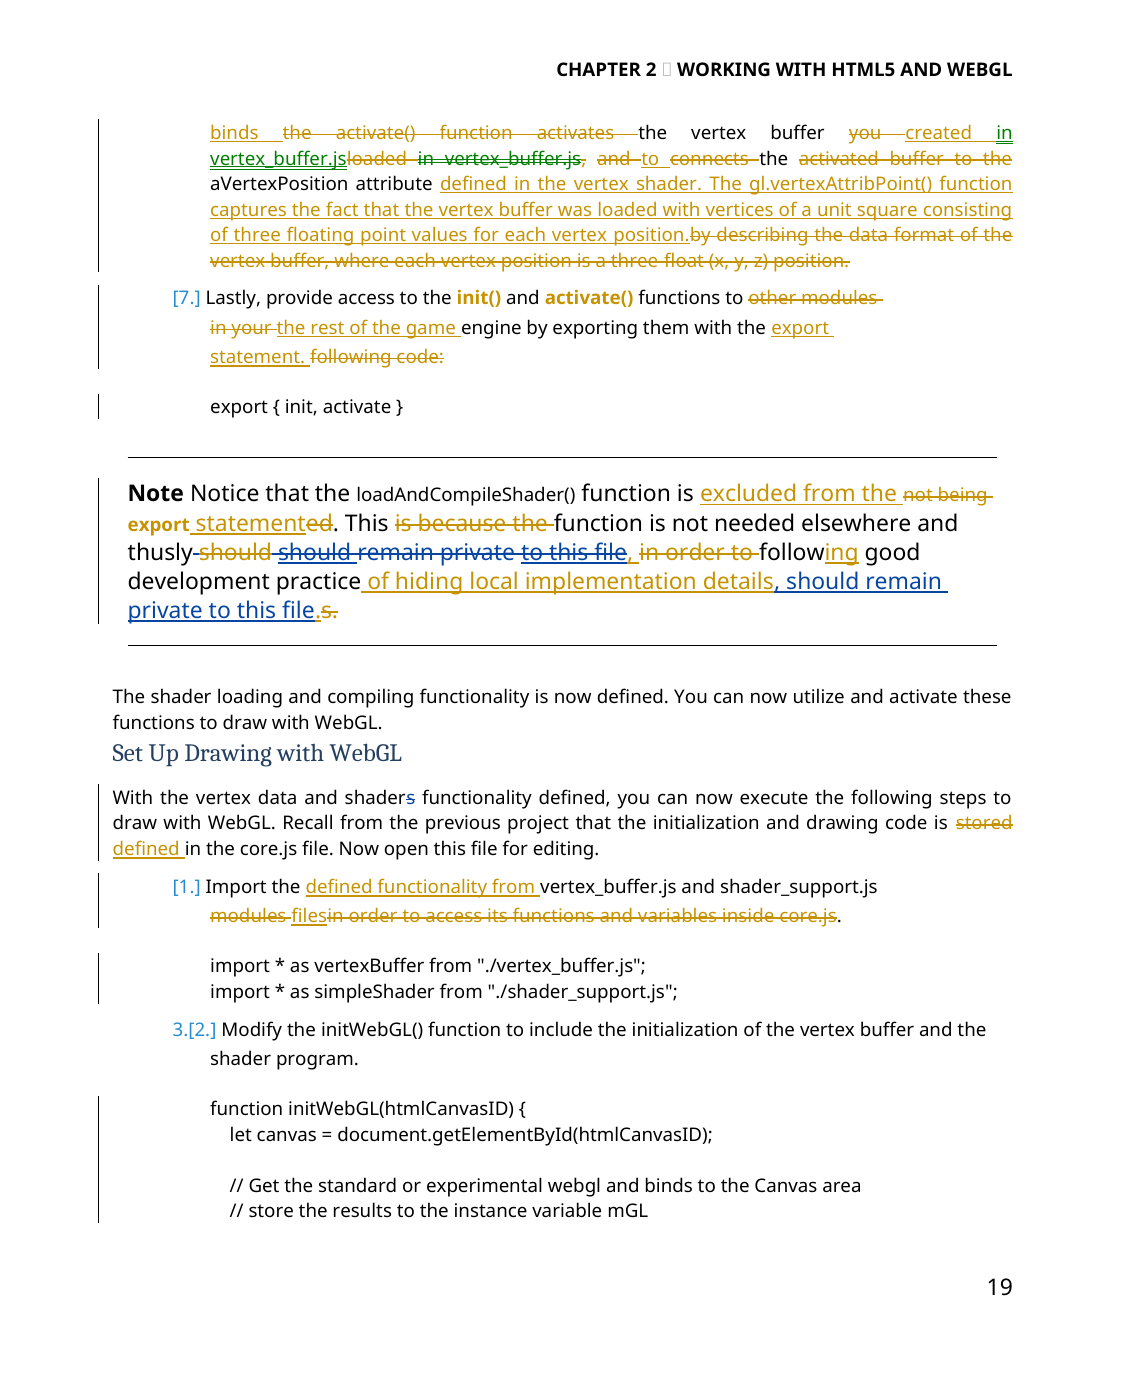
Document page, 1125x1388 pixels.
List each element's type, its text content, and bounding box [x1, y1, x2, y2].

text export { init, activate } [135, 393, 1012, 419]
subtitle Set Up Drawing with WebGL [112, 739, 1012, 768]
text import * as simpleShader from "./shader_support.js"; [210, 978, 1012, 1004]
text Note Notice that the loadAndCompileShader() function is export. This function is not needed elsewhere and thuslyfollow good development practice [127, 458, 997, 646]
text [210, 219, 1012, 272]
text function initWebGL(htmlCanvasID) { [210, 1096, 1012, 1121]
text let canvas = document.getElementById(htmlCanvasID); [210, 1121, 1012, 1147]
text // Get the standard or experimental webgl and binds to the Canvas area [210, 1172, 1012, 1198]
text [210, 119, 1012, 218]
text import * as vertexBuffer from "./vertex_buffer.js"; [210, 953, 1012, 978]
list Lastly, provide access to the init() and activate() functions to engine by exporting them with the [172, 285, 892, 369]
text // store the results to the instance variable mGL [210, 1198, 1012, 1223]
list Import the vertex_buffer.js and shader_support.js . [172, 873, 892, 928]
list Modify the initWebGL() function to include the initialization of the vertex buffer and the shader program. [172, 1016, 1012, 1071]
text The shader loading and compiling functionality is now defined. You can now utilize and activate these functions to draw with WebGL. [112, 684, 1012, 735]
text With the vertex data and shader functionality defined, you can now execute the following steps to draw with WebGL. Recall from the previous project that the initialization and drawing code is in the core.js file. Now open this file for editing. [112, 784, 1012, 861]
